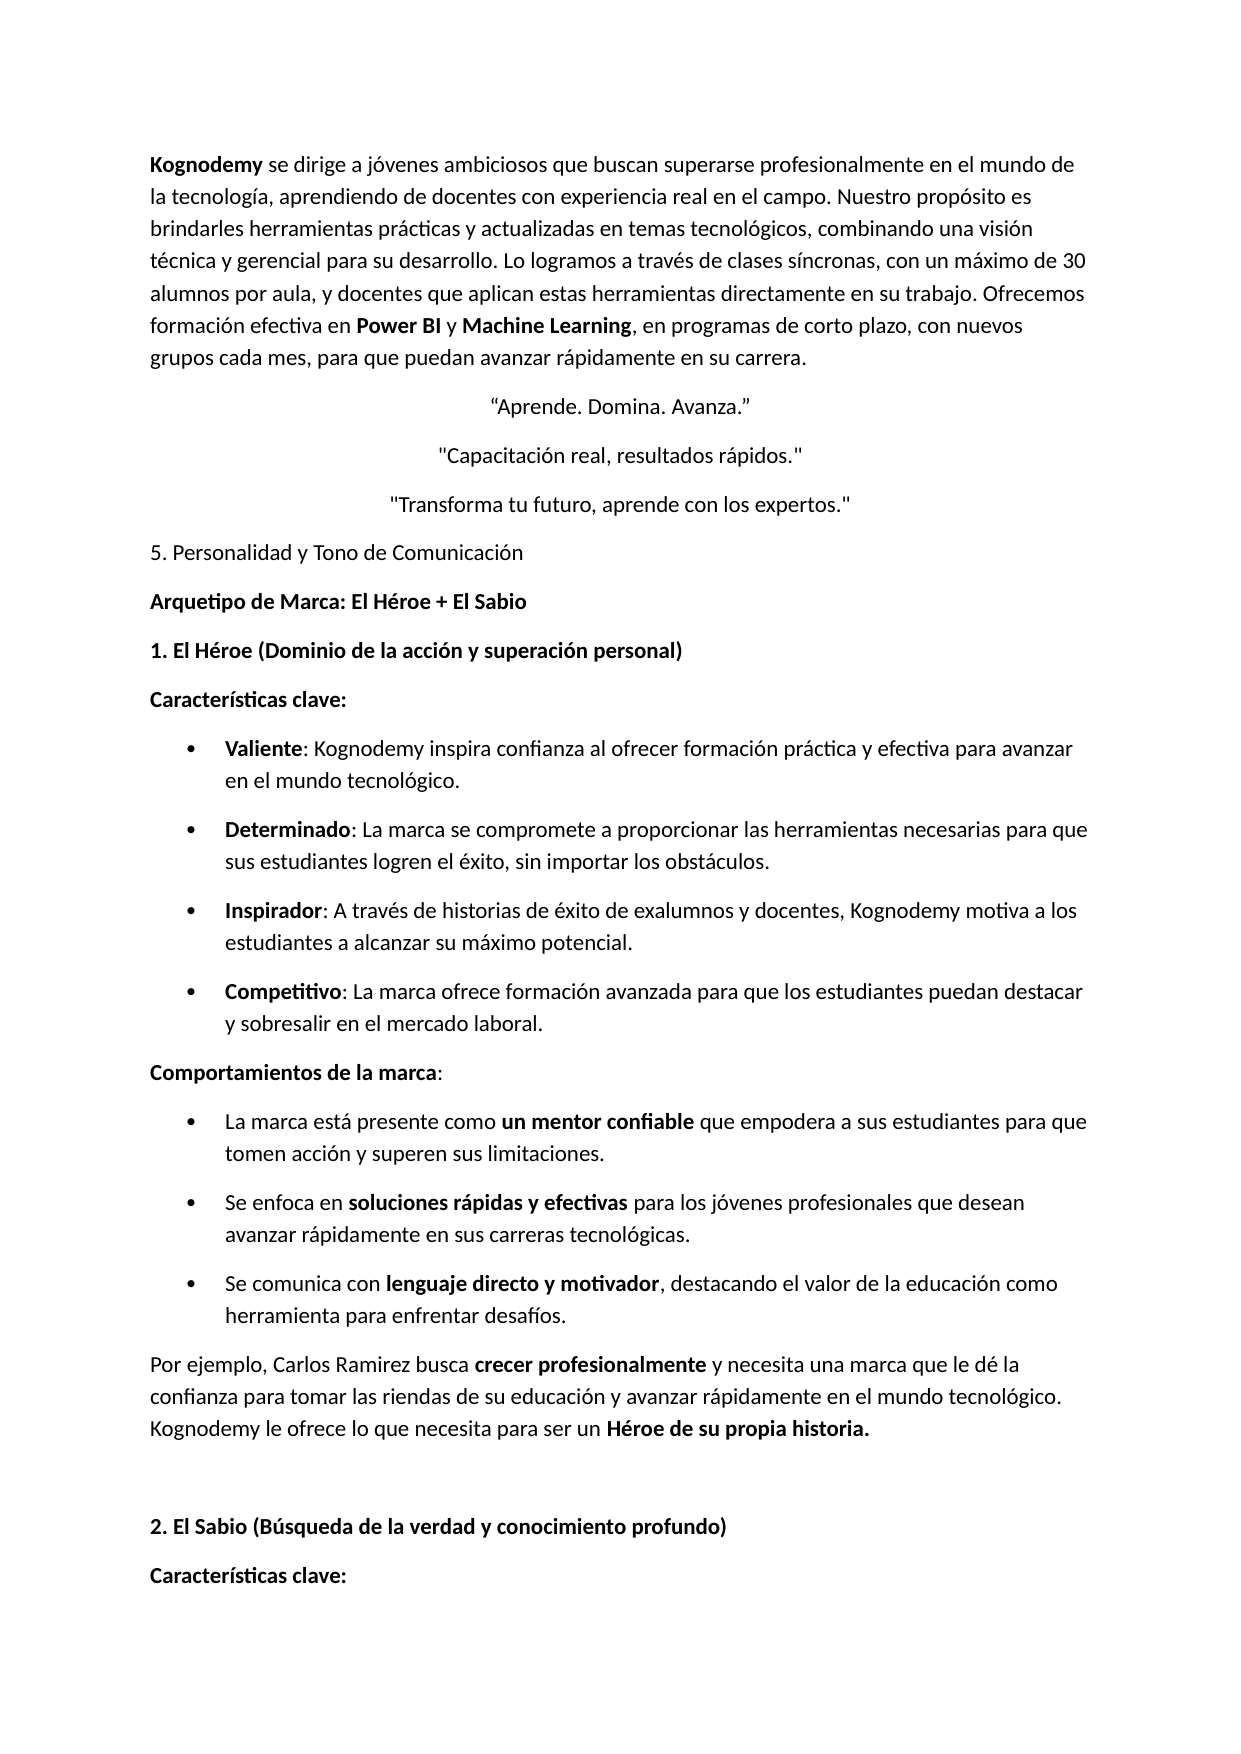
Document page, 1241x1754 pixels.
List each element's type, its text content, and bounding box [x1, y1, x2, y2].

text Comportamientos de la marca: [150, 1058, 1090, 1086]
text 1. El Héroe (Dominio de la acción y superación personal) [150, 636, 1090, 664]
list Determinado: La marca se compromete a proporcionar las herramientas necesarias para que sus estudiantes logren el éxito, sin importar los obstáculos. [187, 815, 1090, 875]
text 2. El Sabio (Búsqueda de la verdad y conocimiento profundo) [150, 1512, 1090, 1540]
text Características clave: [150, 1561, 1090, 1589]
text Por ejemplo, Carlos Ramirez busca crecer profesionalmente y necesita una marca que le dé la confianza para tomar las riendas de su educación y avanzar rápidamente en el mundo tecnológico. Kognodemy le ofrece lo que necesita para ser un Héroe de su propia historia. [150, 1350, 1090, 1442]
text "Transforma tu futuro, aprende con los expertos." [150, 490, 1090, 518]
list Competitivo: La marca ofrece formación avanzada para que los estudiantes puedan destacar y sobresalir en el mercado laboral. [187, 977, 1090, 1037]
text Arquetipo de Marca: El Héroe + El Sabio [150, 587, 1090, 615]
text Kognodemy se dirige a jóvenes ambiciosos que buscan superarse profesionalmente en el mundo de la tecnología, aprendiendo de docentes con experiencia real en el campo. Nuestro propósito es brindarles herramientas prácticas y actualizadas en temas tecnológicos, combinando una visión técnica y gerencial para su desarrollo. Lo logramos a través de clases síncronas, con un máximo de 30 alumnos por aula, y docentes que aplican estas herramientas directamente en su trabajo. Ofrecemos formación efectiva en Power BI y Machine Learning, en programas de corto plazo, con nuevos grupos cada mes, para que puedan avanzar rápidamente en su carrera. [150, 150, 1090, 371]
text Características clave: [150, 685, 1090, 713]
list Inspirador: A través de historias de éxito de exalumnos y docentes, Kognodemy motiva a los estudiantes a alcanzar su máximo potencial. [187, 896, 1090, 956]
list Se comunica con lenguaje directo y motivador, destacando el valor de la educación como herramienta para enfrentar desafíos. [187, 1269, 1090, 1329]
text "Capacitación real, resultados rápidos." [150, 441, 1090, 469]
text 5. Personalidad y Tono de Comunicación [150, 538, 1090, 567]
list Se enfoca en soluciones rápidas y efectivas para los jóvenes profesionales que desean avanzar rápidamente en sus carreras tecnológicas. [187, 1188, 1090, 1248]
text “Aprende. Domina. Avanza.” [150, 392, 1090, 420]
list Valiente: Kognodemy inspira confianza al ofrecer formación práctica y efectiva para avanzar en el mundo tecnológico. [187, 734, 1090, 794]
list La marca está presente como un mentor confiable que empodera a sus estudiantes para que tomen acción y superen sus limitaciones. [187, 1107, 1090, 1167]
